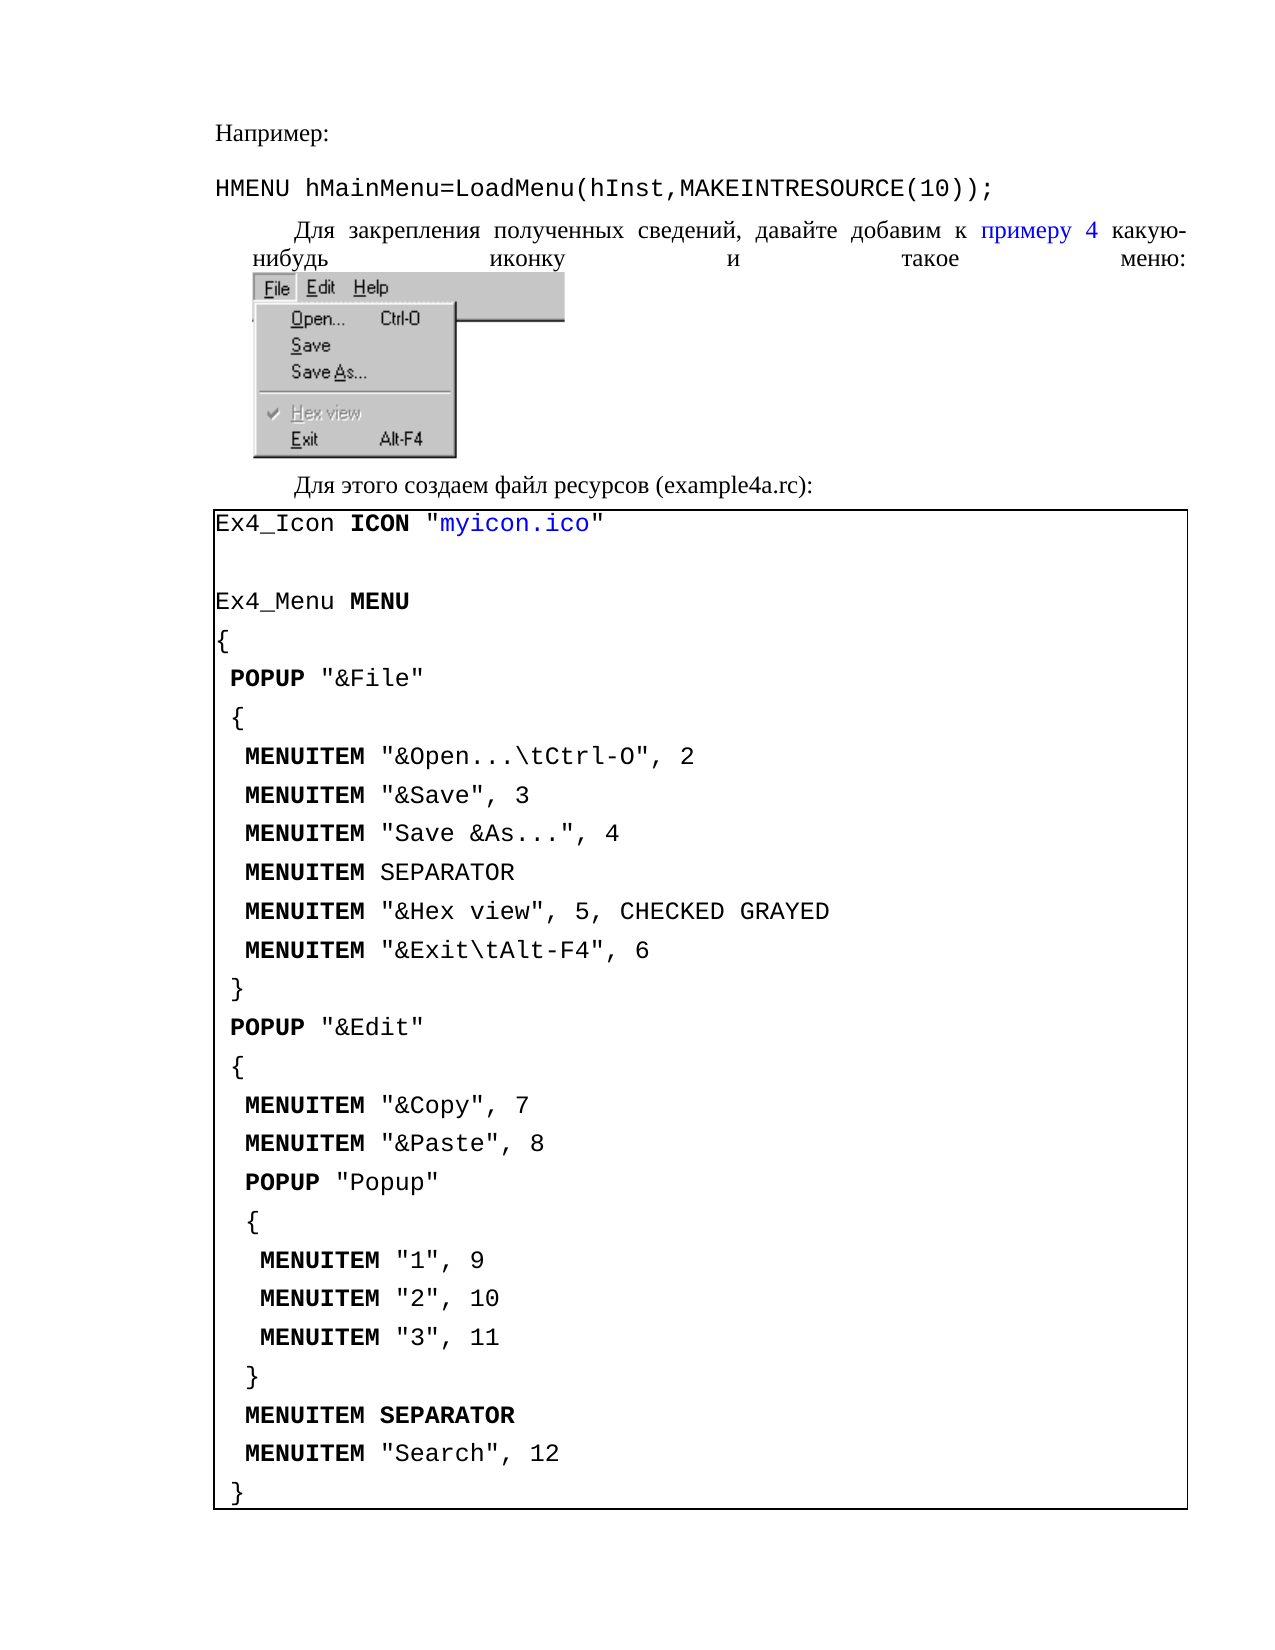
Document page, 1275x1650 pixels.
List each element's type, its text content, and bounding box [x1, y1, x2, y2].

text { [215, 703, 1187, 733]
text HMENU hMainMenu=LoadMenu(hInst,MAKEINTRESOURCE(10)); [215, 176, 1186, 204]
text MENUITEM "&Copy", 7 [215, 1091, 1187, 1121]
text Для этого создаем файл ресурсов (example4a.rc): [252, 470, 1186, 499]
text MENUITEM "&Save", 3 [215, 781, 1187, 811]
text Ex4_Icon ICON "myicon.ico" [215, 511, 1187, 539]
text MENUITEM "3", 11 [215, 1323, 1187, 1353]
text MENUITEM "&Open...\tCtrl-O", 2 [215, 742, 1187, 772]
text MENUITEM "Search", 12 [215, 1439, 1187, 1469]
text MENUITEM "2", 10 [215, 1284, 1187, 1314]
text { [215, 1207, 1187, 1237]
text { [215, 626, 1187, 656]
text Например: [215, 118, 1186, 147]
text MENUITEM SEPARATOR [215, 858, 1187, 888]
text MENUITEM "1", 9 [215, 1246, 1187, 1276]
text POPUP "&Edit" [215, 1013, 1187, 1043]
text } [215, 974, 1187, 1004]
text MENUITEM "&Hex view", 5, CHECKED GRAYED [215, 897, 1187, 927]
picture [252, 272, 565, 460]
text MENUITEM SEPARATOR [215, 1401, 1187, 1431]
text MENUITEM "&Exit\tAlt-F4", 6 [215, 936, 1187, 966]
text { [215, 1052, 1187, 1082]
text } [215, 1362, 1187, 1392]
text MENUITEM "Save &As...", 4 [215, 819, 1187, 849]
text POPUP "&File" [215, 664, 1187, 694]
text MENUITEM "&Paste", 8 [215, 1129, 1187, 1159]
text } [215, 1478, 1187, 1508]
text POPUP "Popup" [215, 1168, 1187, 1198]
text Ex4_Menu MENU [215, 587, 1187, 617]
